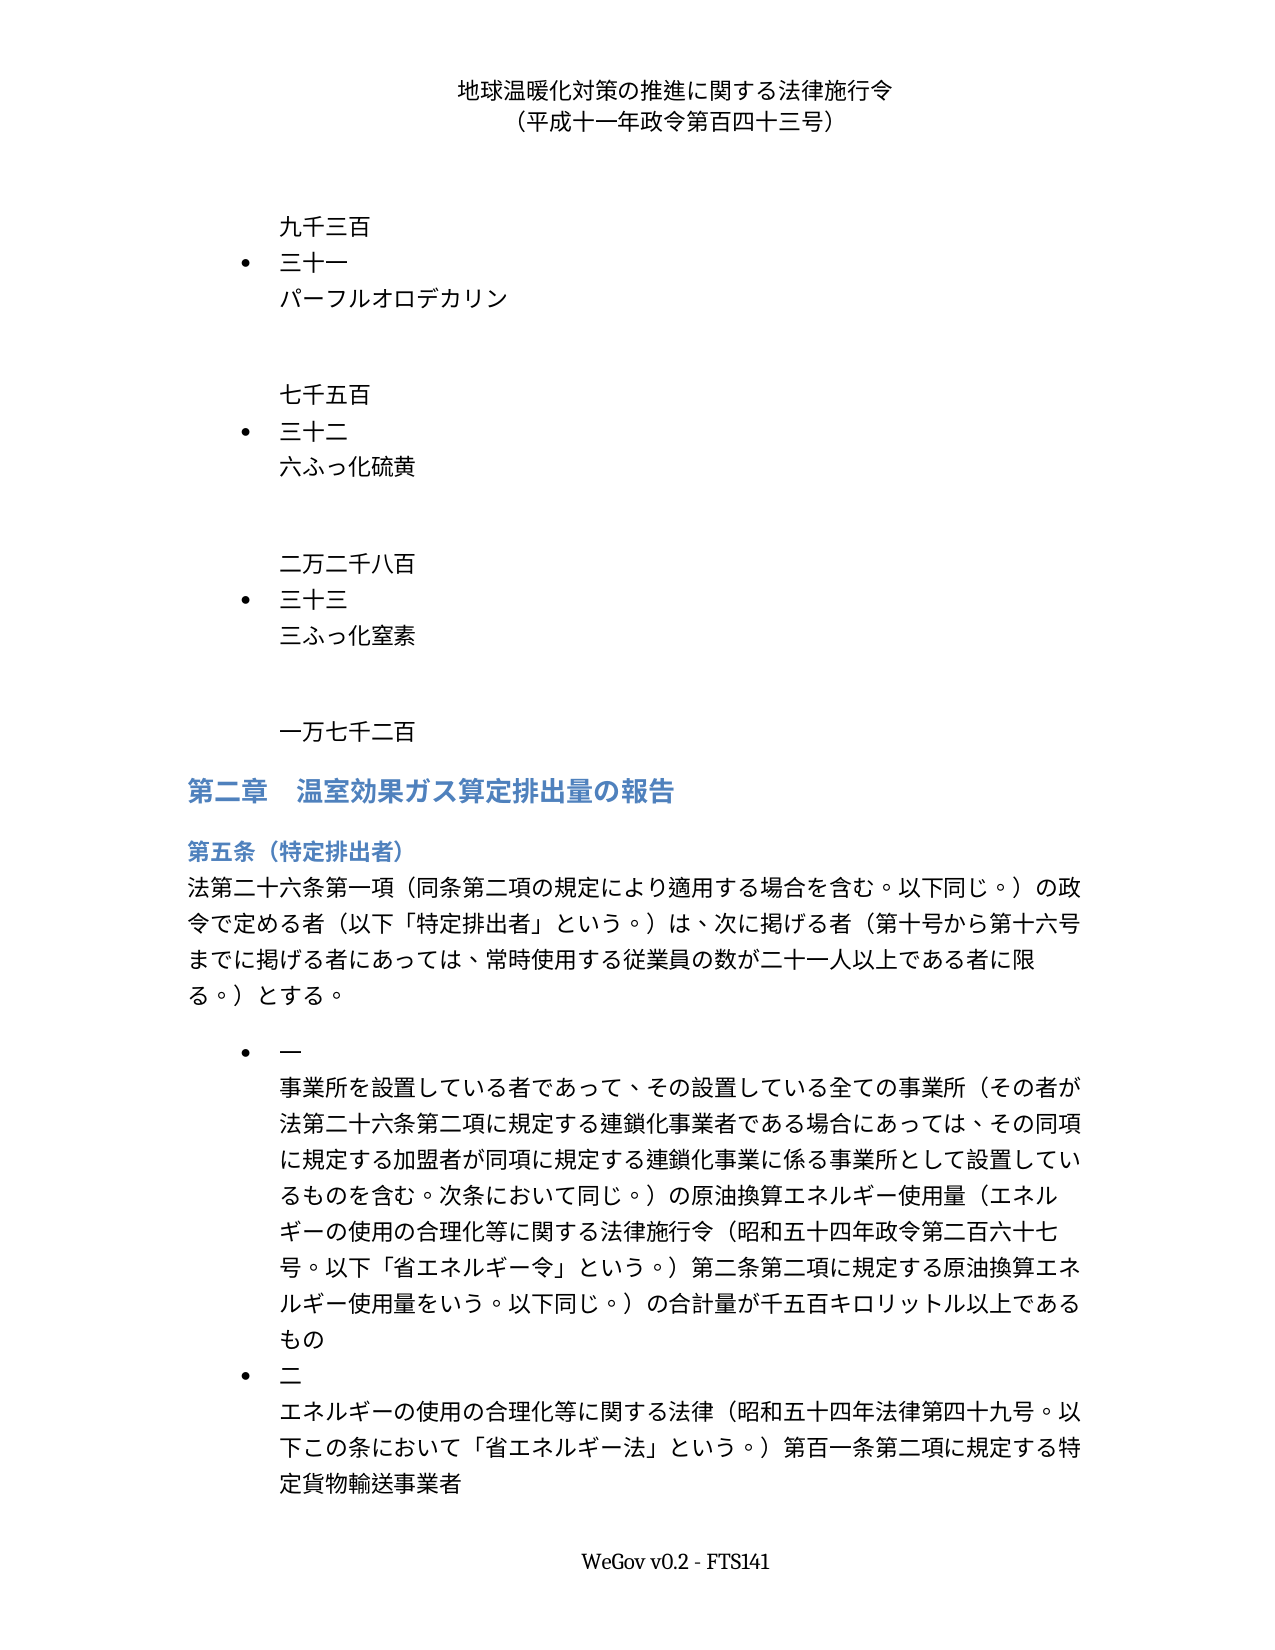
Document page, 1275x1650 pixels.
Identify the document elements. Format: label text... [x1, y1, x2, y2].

subtitle 第二章 温室効果ガス算定排出量の報告 [187, 773, 1087, 809]
text 法第二十六条第一項（同条第二項の規定により適用する場合を含む。以下同じ。）の政令で定める者（以下「特定排出者」という。）は、次に掲げる者（第十号から第十六号までに掲げる者にあっては、常時使用する従業員の数が二十一人以上である者に限る。）とする。 [187, 872, 1087, 1011]
list 一 事業所を設置している者であって、その設置している全ての事業所（その者が法第二十六条第二項に規定する連鎖化事業者である場合にあっては、その同項に規定する加盟者が同項に規定する連鎖化事業に係る事業所として設置しているものを含む。次条において同じ。）の原油換算エネルギー使用量（エネルギーの使用の合理化等に関する法律施行令（昭和五十四年政令第二百六十七号。以下「省エネルギー令」という。）第二条第二項に規定する原油換算エネルギー使用量をいう。以下同じ。）の合計量が千五百キロリットル以上であるもの [242, 1036, 1087, 1355]
subtitle 第五条（特定排出者） [187, 836, 1087, 867]
list 三十 パーフルオロヘキサン 九千三百 [242, 150, 1087, 242]
list 二 エネルギーの使用の合理化等に関する法律（昭和五十四年法律第四十九号。以下この条において「省エネルギー法」という。）第百一条第二項に規定する特定貨物輸送事業者 [242, 1360, 1087, 1499]
list 三十一 パーフルオロデカリン 七千五百 [242, 247, 1087, 411]
list 三十三 三ふっ化窒素 一万七千二百 [242, 584, 1087, 747]
list 三十二 六ふっ化硫黄 二万二千八百 [242, 415, 1087, 579]
